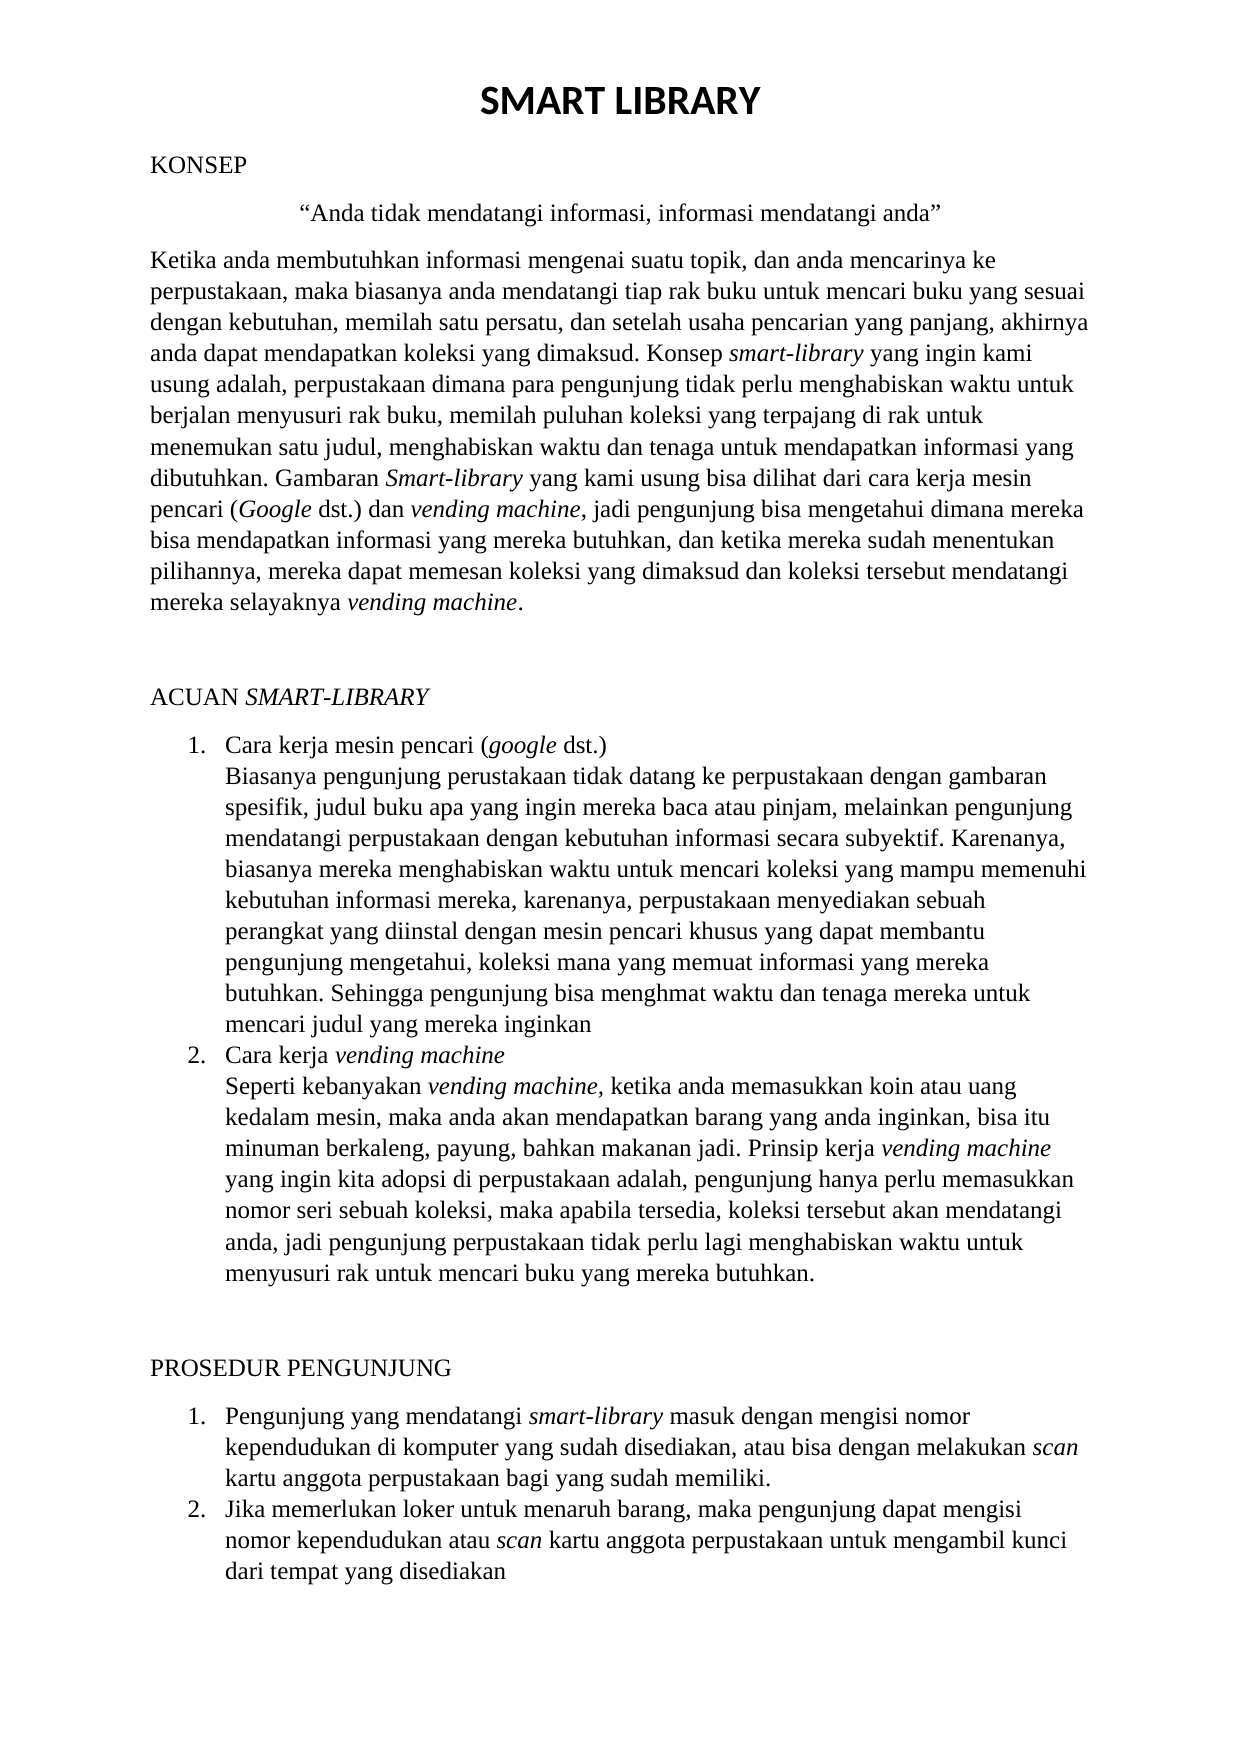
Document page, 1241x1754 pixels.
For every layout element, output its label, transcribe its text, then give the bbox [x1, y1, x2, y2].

list Biasanya pengunjung perustakaan tidak datang ke perpustakaan dengan gambaran spesifik, judul buku apa yang ingin mereka baca atau pinjam, melainkan pengunjung mendatangi perpustakaan dengan kebutuhan informasi secara subyektif. Karenanya, biasanya mereka menghabiskan waktu untuk mencari koleksi yang mampu memenuhi kebutuhan informasi mereka, karenanya, perpustakaan menyediakan sebuah perangkat yang diinstal dengan mesin pencari khusus yang dapat membantu pengunjung mengetahui, koleksi mana yang memuat informasi yang mereka butuhkan. Sehingga pengunjung bisa menghmat waktu dan tenaga mereka untuk mencari judul yang mereka inginkan [225, 761, 1090, 1038]
text ACUAN SMART-LIBRARY [150, 682, 1090, 711]
text “Anda tidak mendatangi informasi, informasi mendatangi anda” [150, 198, 1090, 226]
list Cara kerja mesin pencari (google dst.) [187, 730, 1090, 759]
list Cara kerja vending machine [187, 1040, 1090, 1069]
text PROSEDUR PENGUNJUNG [150, 1353, 1090, 1382]
text Ketika anda membutuhkan informasi mengenai suatu topik, dan anda mencarinya ke perpustakaan, maka biasanya anda mendatangi tiap rak buku untuk mencari buku yang sesuai dengan kebutuhan, memilah satu persatu, dan setelah usaha pencarian yang panjang, akhirnya anda dapat mendapatkan koleksi yang dimaksud. Konsep smart-library yang ingin kami usung adalah, perpustakaan dimana para pengunjung tidak perlu menghabiskan waktu untuk berjalan menyusuri rak buku, memilah puluhan koleksi yang terpajang di rak untuk menemukan satu judul, menghabiskan waktu dan tenaga untuk mendapatkan informasi yang dibutuhkan. Gambaran Smart-library yang kami usung bisa dilihat dari cara kerja mesin pencari (Google dst.) dan vending machine, jadi pengunjung bisa mengetahui dimana mereka bisa mendapatkan informasi yang mereka butuhkan, dan ketika mereka sudah menentukan pilihannya, mereka dapat memesan koleksi yang dimaksud dan koleksi tersebut mendatangi mereka selayaknya vending machine. [150, 245, 1090, 616]
list Pengunjung yang mendatangi smart-library masuk dengan mengisi nomor kependudukan di komputer yang sudah disediakan, atau bisa dengan melakukan scan kartu anggota perpustakaan bagi yang sudah memiliki. [187, 1401, 1090, 1492]
text KONSEP [150, 150, 1090, 179]
list Seperti kebanyakan vending machine, ketika anda memasukkan koin atau uang kedalam mesin, maka anda akan mendapatkan barang yang anda inginkan, bisa itu minuman berkaleng, payung, bahkan makanan jadi. Prinsip kerja vending machine yang ingin kita adopsi di perpustakaan adalah, pengunjung hanya perlu memasukkan nomor seri sebuah koleksi, maka apabila tersedia, koleksi tersebut akan mendatangi anda, jadi pengunjung perpustakaan tidak perlu lagi menghabiskan waktu untuk menyusuri rak untuk mencari buku yang mereka butuhkan. [225, 1071, 1090, 1286]
list Jika memerlukan loker untuk menaruh barang, maka pengunjung dapat mengisi nomor kependudukan atau scan kartu anggota perpustakaan untuk mengambil kunci dari tempat yang disediakan [187, 1494, 1090, 1585]
